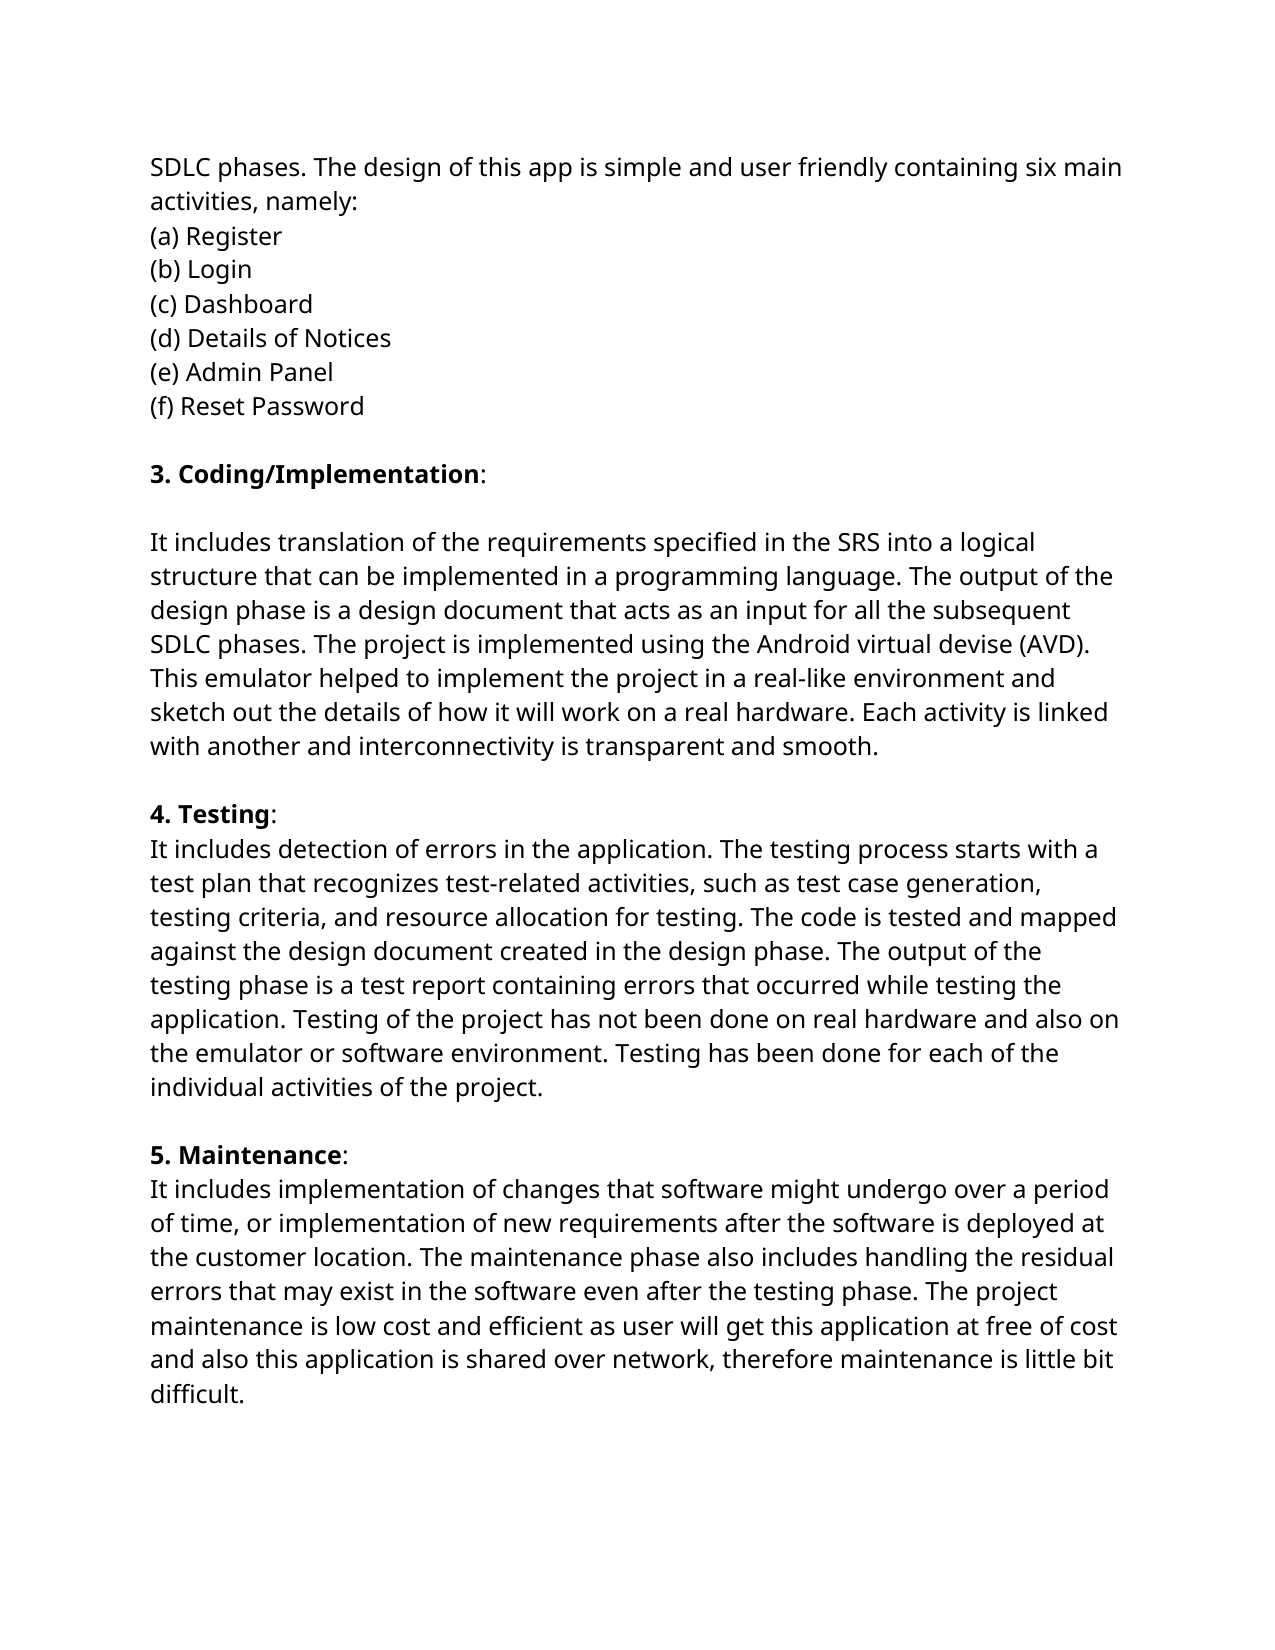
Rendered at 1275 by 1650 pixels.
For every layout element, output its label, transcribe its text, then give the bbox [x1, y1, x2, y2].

text (a) Register [150, 218, 1125, 252]
text (b) Login [150, 252, 1125, 286]
text It includes implementation of changes that software might undergo over a period of time, or implementation of new requirements after the software is deployed at the customer location. The maintenance phase also includes handling the residual errors that may exist in the software even after the testing phase. The project maintenance is low cost and efficient as user will get this application at free of cost and also this application is shared over network, therefore maintenance is little bit difficult. [150, 1172, 1125, 1410]
text (d) Details of Notices [150, 320, 1125, 354]
text (c) Dashboard [150, 286, 1125, 320]
text It includes translation of the requirements specified in the SRS into a logical structure that can be implemented in a programming language. The output of the design phase is a design document that acts as an input for all the subsequent SDLC phases. The project is implemented using the Android virtual devise (AVD). This emulator helped to implement the project in a real-like environment and sketch out the details of how it will work on a real hardware. Each activity is linked with another and interconnectivity is transparent and smooth. [150, 525, 1125, 763]
text (f) Reset Password [150, 388, 1125, 422]
text 3. Coding/Implementation: [150, 457, 1125, 491]
text (e) Admin Panel [150, 354, 1125, 388]
text It includes detection of errors in the application. The testing process starts with a test plan that recognizes test-related activities, such as test case generation, testing criteria, and resource allocation for testing. The code is tested and mapped against the design document created in the design phase. The output of the testing phase is a test report containing errors that occurred while testing the application. Testing of the project has not been done on real hardware and also on the emulator or software environment. Testing has been done for each of the individual activities of the project. [150, 831, 1125, 1104]
text 5. Maintenance: [150, 1138, 1125, 1172]
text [150, 150, 1125, 218]
text 4. Testing: [150, 797, 1125, 831]
